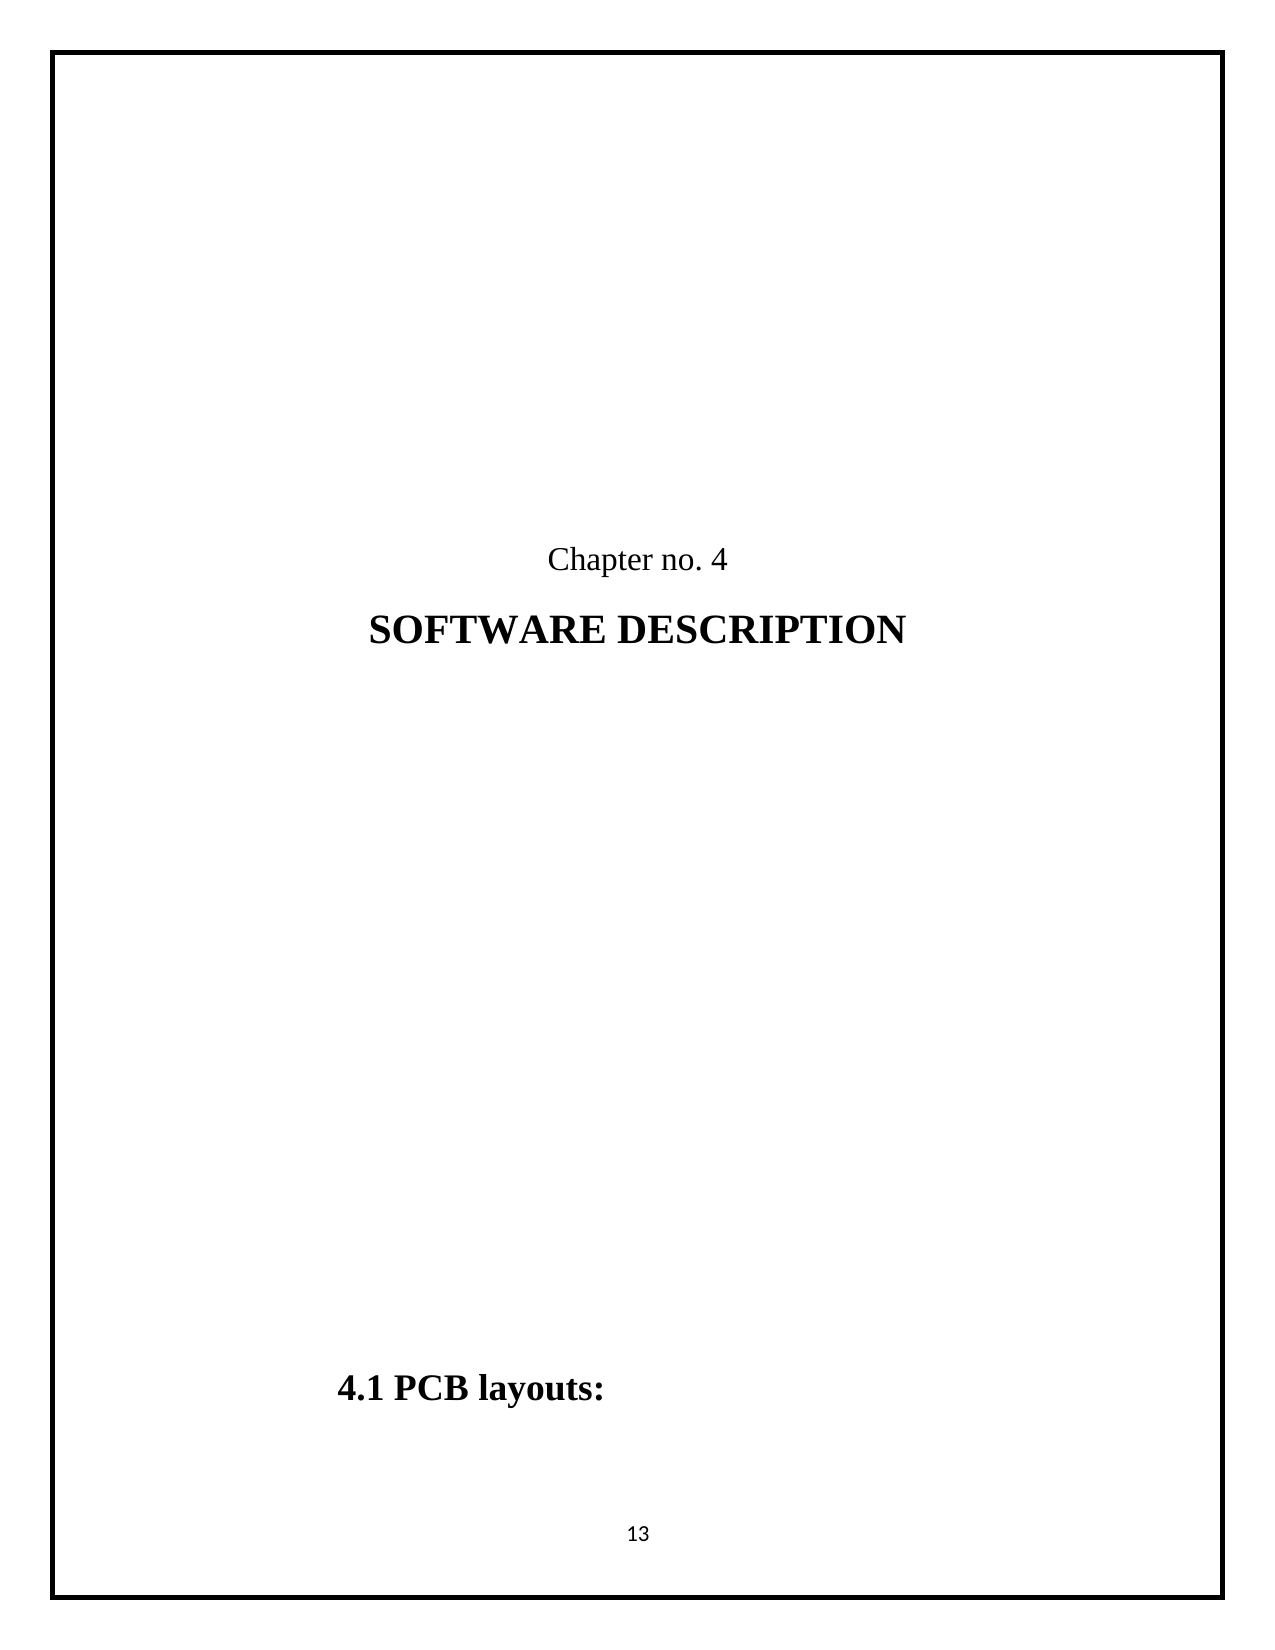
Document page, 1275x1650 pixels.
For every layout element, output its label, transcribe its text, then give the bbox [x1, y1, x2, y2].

list 4.1 PCB layouts: [337, 1366, 1125, 1409]
text SOFTWARE DESCRIPTION [150, 604, 1125, 652]
text Chapter no. 4 [150, 539, 1125, 578]
